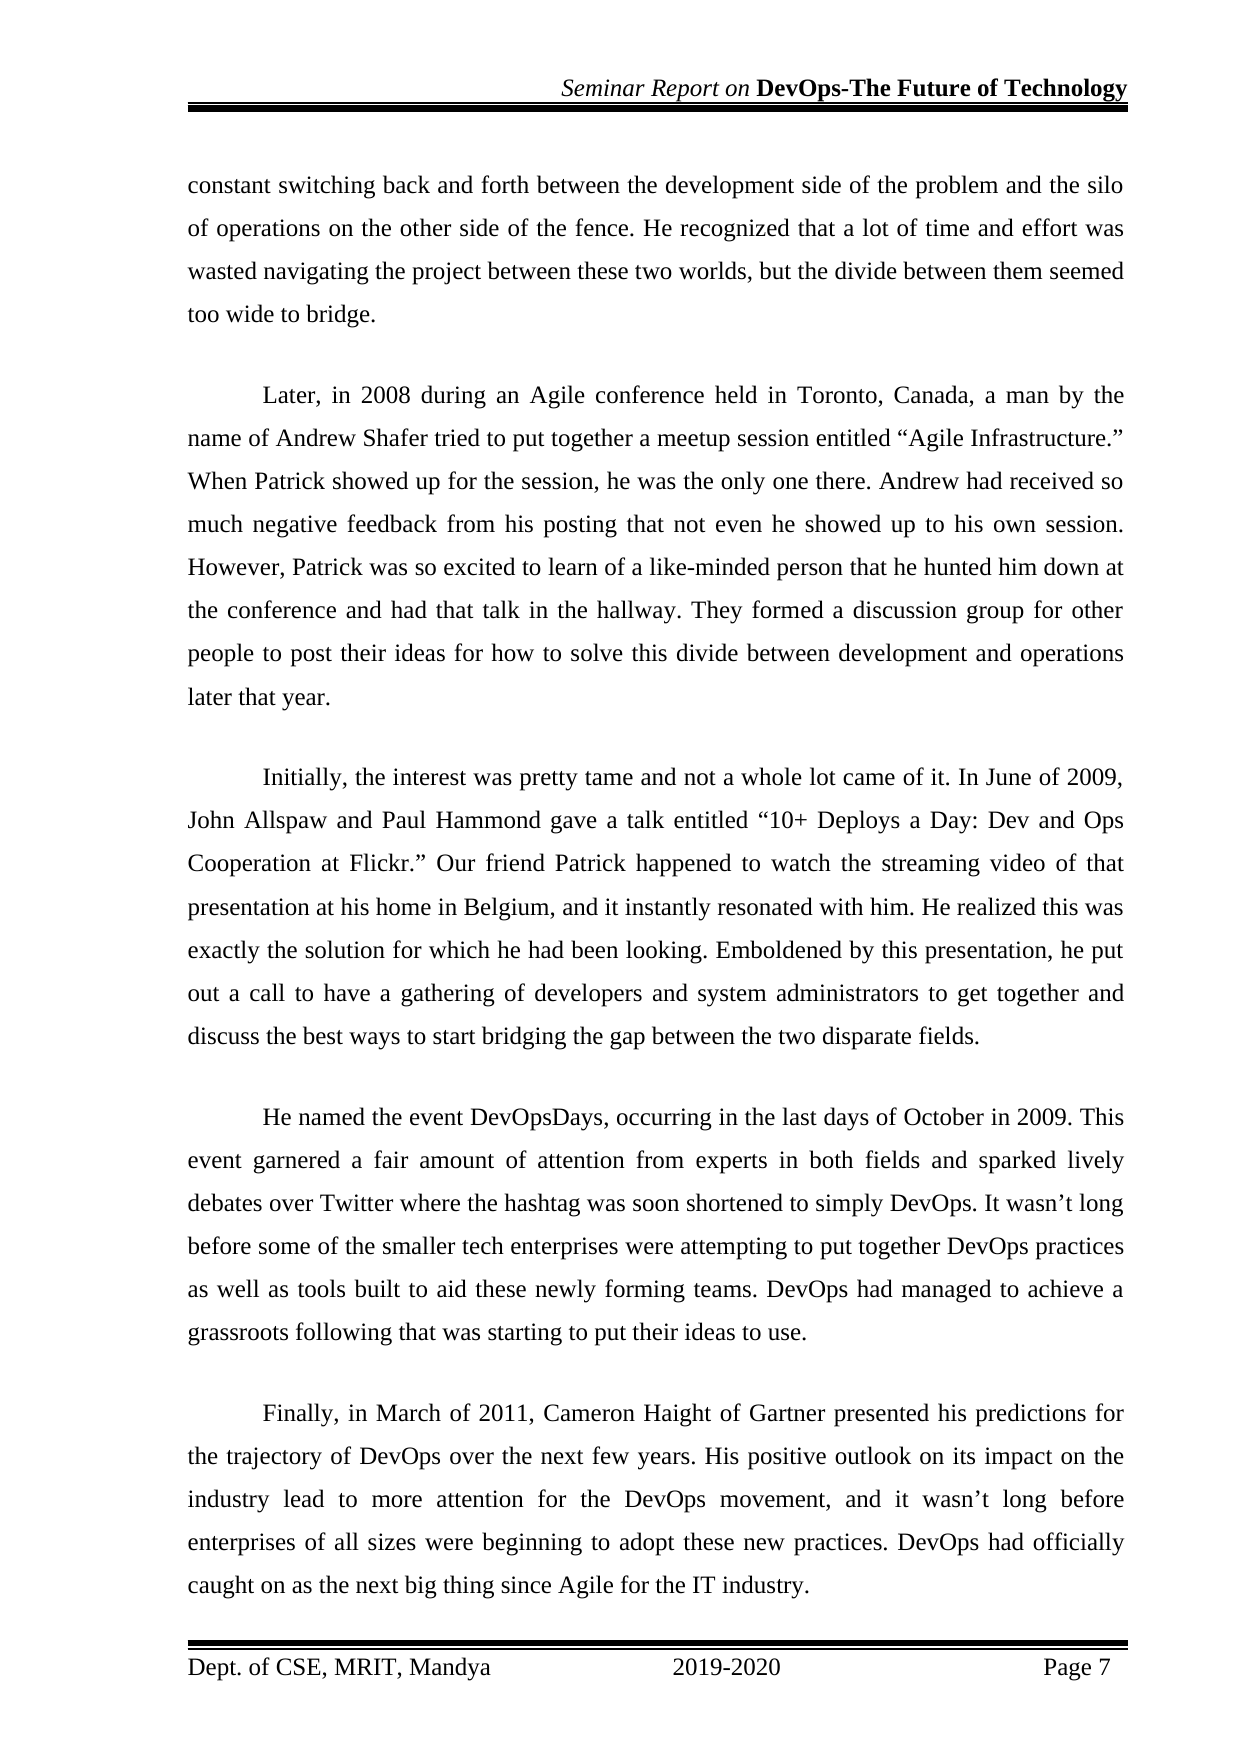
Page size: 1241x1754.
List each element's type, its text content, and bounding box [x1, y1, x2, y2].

text Later, in 2008 during an Agile conference held in Toronto, Canada, a man by the name of Andrew Shafer tried to put together a meetup session entitled “Agile Infrastructure.” When Patrick showed up for the session, he was the only one there. Andrew had received so much negative feedback from his posting that not even he showed up to his own session. However, Patrick was so excited to learn of a like-minded person that he hunted him down at the conference and had that talk in the hallway. They formed a discussion group for other people to post their ideas for how to solve this divide between development and operations later that year. [187, 608, 1125, 710]
text Finally, in March of 2011, Cameron Haight of Gartner presented his predictions for the trajectory of DevOps over the next few years. His positive outlook on its impact on the industry lead to more attention for the DevOps movement, and it wasn’t long before enterprises of all sizes were beginning to adopt these new practices. DevOps had officially caught on as the next big thing since Agile for the IT industry. [187, 1454, 1125, 1599]
text He named the event DevOpsDays, occurring in the last days of October in 2009. This event garnered a fair amount of attention from experts in both fields and sparked lively debates over Twitter where the hashtag was soon shortened to simply DevOps. It wasn’t long before some of the smaller tech enterprises were attempting to put together DevOps practices as well as tools built to aid these newly forming teams. DevOps had managed to achieve a grassroots following that was starting to put their ideas to use. [187, 1102, 1125, 1237]
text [187, 170, 1125, 328]
text Initially, the interest was pretty tame and not a whole lot came of it. In June of 2009, John Allspaw and Paul Hammond gave a talk entitled “10+ Deploys a Day: Dev and Ops Cooperation at Flickr.” Our friend Patrick happened to watch the streaming video of that presentation at his home in Belgium, and it instantly resonated with him. He realized this was exactly the solution for which he had been looking. Emboldened by this presentation, he put out a call to have a gathering of developers and system administrators to get together and discuss the best ways to start bridging the gap between the two disparate fields. [187, 762, 1125, 1050]
text He named the event DevOpsDays, occurring in the last days of October in 2009. This event garnered a fair amount of attention from experts in both fields and sparked lively debates over Twitter where the hashtag was soon shortened to simply DevOps. It wasn’t long before some of the smaller tech enterprises were attempting to put together DevOps practices as well as tools built to aid these newly forming teams. DevOps had managed to achieve a grassroots following that was starting to put their ideas to use. [187, 1238, 1125, 1346]
text Later, in 2008 during an Agile conference held in Toronto, Canada, a man by the name of Andrew Shafer tried to put together a meetup session entitled “Agile Infrastructure.” When Patrick showed up for the session, he was the only one there. Andrew had received so much negative feedback from his posting that not even he showed up to his own session. However, Patrick was so excited to learn of a like-minded person that he hunted him down at the conference and had that talk in the hallway. They formed a discussion group for other people to post their ideas for how to solve this divide between development and operations later that year. [187, 380, 1125, 607]
text Finally, in March of 2011, Cameron Haight of Gartner presented his predictions for the trajectory of DevOps over the next few years. His positive outlook on its impact on the industry lead to more attention for the DevOps movement, and it wasn’t long before enterprises of all sizes were beginning to adopt these new practices. DevOps had officially caught on as the next big thing since Agile for the IT industry. [187, 1398, 1125, 1453]
